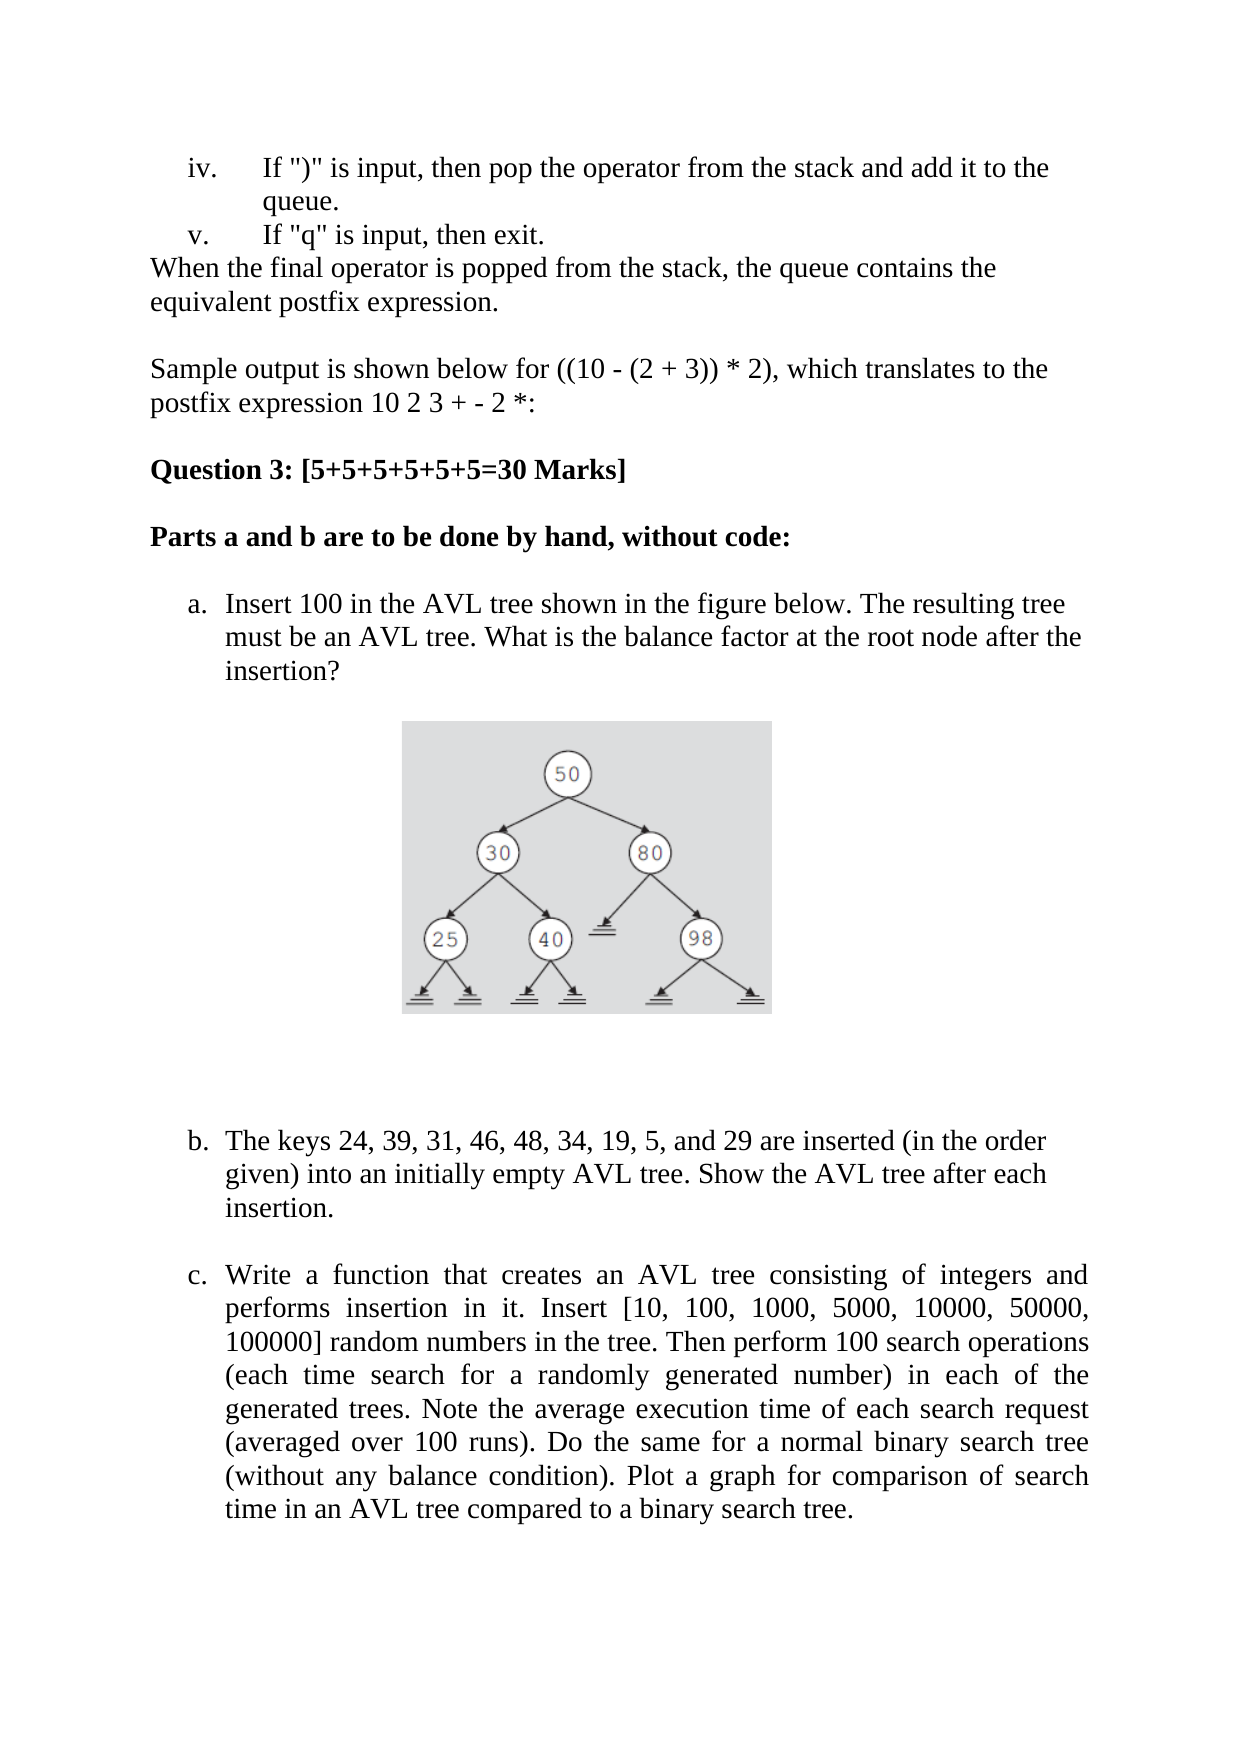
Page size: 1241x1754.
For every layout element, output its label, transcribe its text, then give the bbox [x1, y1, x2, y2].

text When the final operator is popped from the stack, the queue contains the equivalent postfix expression. [150, 251, 1090, 318]
list Write a function that creates an AVL tree consisting of integers and performs insertion in it. Insert [10, 100, 1000, 5000, 10000, 50000, 100000] random numbers in the tree. Then perform 100 search operations (each time search for a randomly generated number) in each of the generated trees. Note the average execution time of each search request (averaged over 100 runs). Do the same for a normal binary search tree (without any balance condition). Plot a graph for comparison of search time in an AVL tree compared to a binary search tree. [187, 1257, 1090, 1525]
list The keys 24, 39, 31, 46, 48, 34, 19, 5, and 29 are inserted (in the order given) into an initially empty AVL tree. Show the AVL tree after each insertion. [187, 1123, 1090, 1223]
text Parts a and b are to be done by hand, without code: [150, 519, 1090, 552]
list Insert 100 in the AVL tree shown in the figure below. The resulting tree must be an AVL tree. What is the balance factor at the root node after the insertion? [187, 586, 1090, 687]
list If "q" is input, then exit. [187, 217, 1090, 251]
text Question 3: [5+5+5+5+5+5=30 Marks] [150, 452, 1090, 485]
list If ")" is input, then pop the operator from the stack and add it to the queue. [187, 150, 1090, 217]
text Sample output is shown below for ((10 - (2 + 3)) * 2), which translates to the postfix expression 10 2 3 + - 2 *: [150, 351, 1090, 418]
